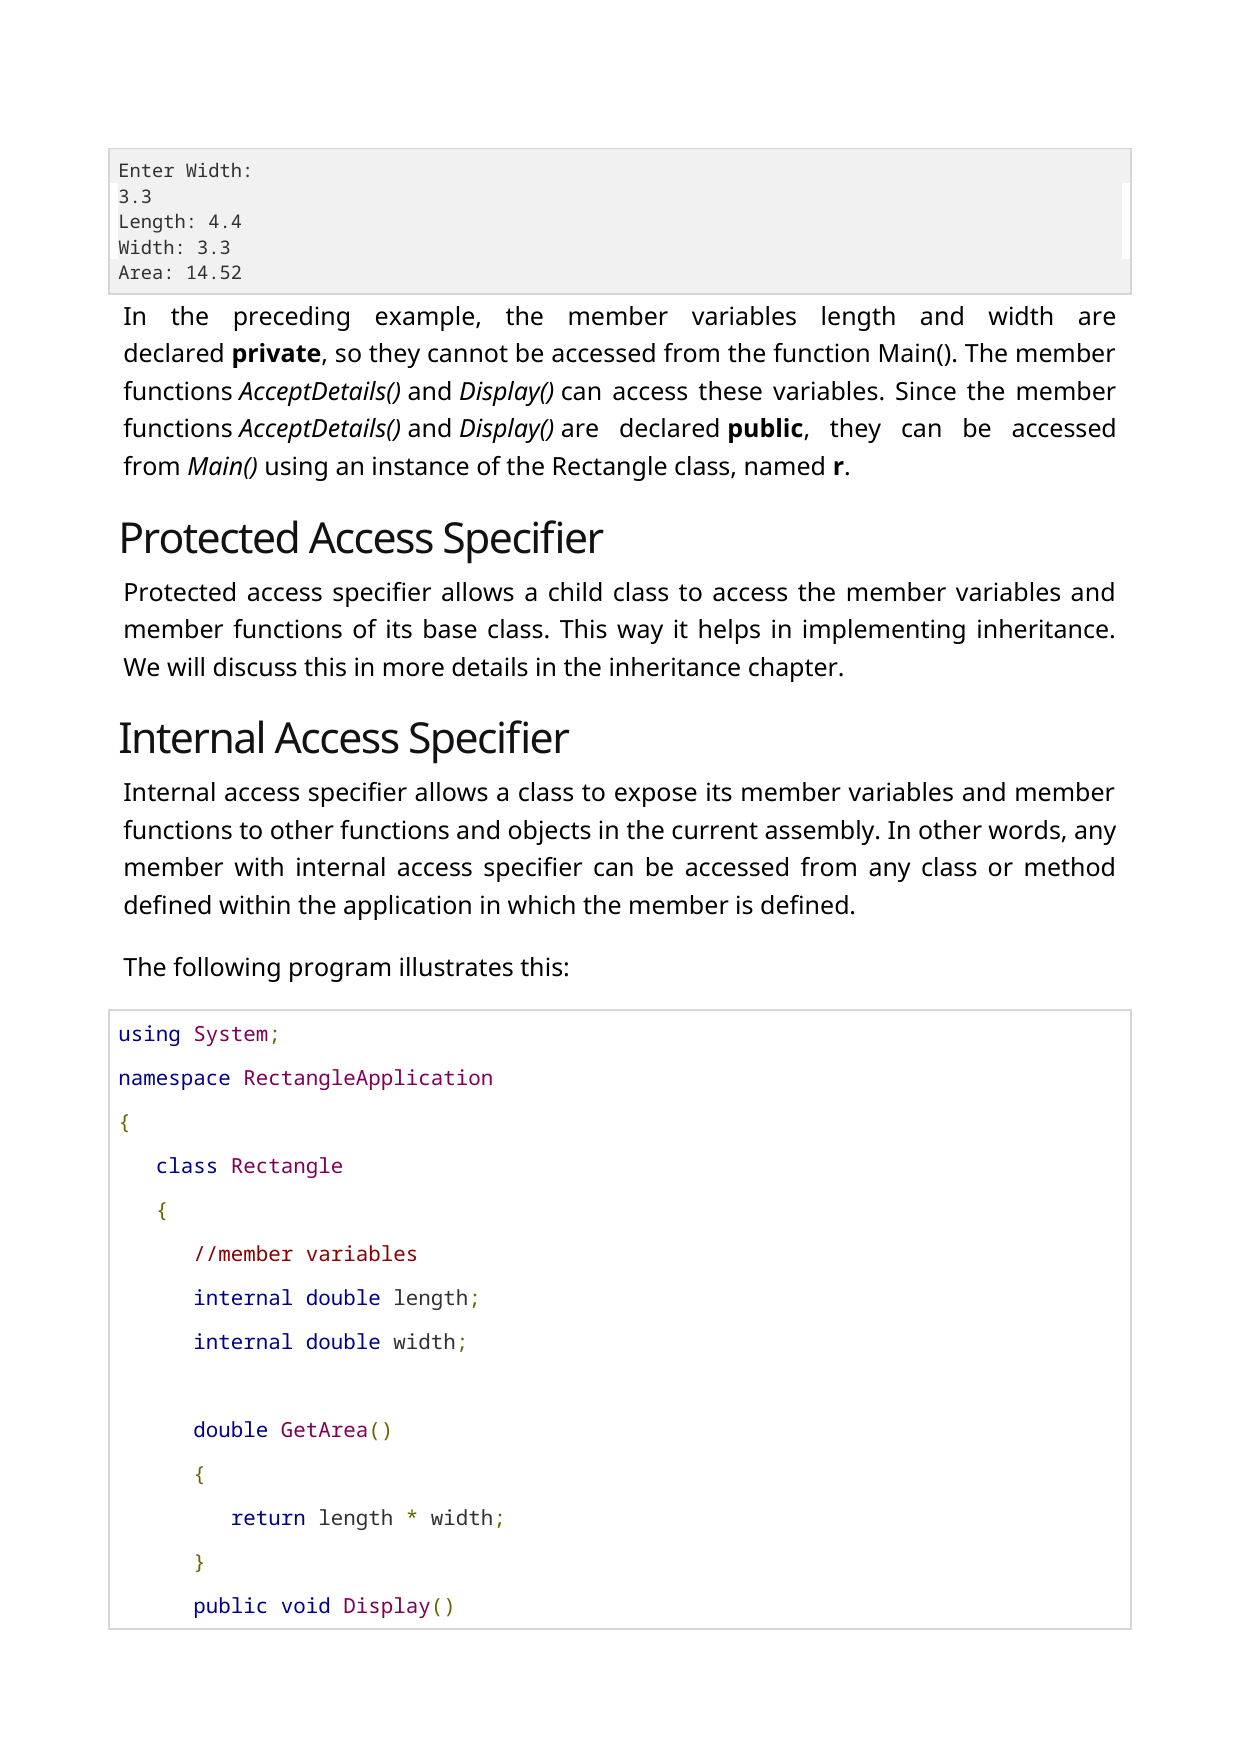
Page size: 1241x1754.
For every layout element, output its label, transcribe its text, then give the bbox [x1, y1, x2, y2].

text using System; [110, 1011, 1130, 1047]
text double GetArea() [110, 1405, 1130, 1443]
text The following program illustrates this: [123, 946, 1117, 984]
text namespace RectangleApplication [110, 1053, 1130, 1091]
text Length: 4.4 [118, 208, 1122, 234]
text 3.3 [118, 183, 1122, 208]
text public void Display() [110, 1581, 1130, 1628]
text Internal access specifier allows a class to expose its member variables and member functions to other functions and objects in the current assembly. In other words, any member with internal access specifier can be accessed from any class or method defined within the application in which the member is defined. [123, 771, 1117, 921]
text return length * width; [110, 1493, 1130, 1532]
text //member variables [110, 1229, 1130, 1268]
text } [110, 1537, 1130, 1576]
text { [110, 1449, 1130, 1487]
text internal double width; [110, 1317, 1130, 1356]
text { [110, 1097, 1130, 1135]
text { [110, 1185, 1130, 1223]
text Protected access specifier allows a child class to access the member variables and member functions of its base class. This way it helps in implementing inheritance. We will discuss this in more details in the inheritance chapter. [123, 571, 1117, 683]
text Protected Access Specifier [118, 507, 1117, 566]
text class Rectangle [110, 1141, 1130, 1179]
text In the preceding example, the member variables length and width are declared private, so they cannot be accessed from the function Main(). The member functions AcceptDetails() and Display() can access these variables. Since the member functions AcceptDetails() and Display() are declared public, they can be accessed from Main() using an instance of the Rectangle class, named r. [123, 295, 1117, 482]
text Internal Access Specifier [118, 708, 1117, 766]
text internal double length; [110, 1273, 1130, 1312]
text Enter Width: [110, 149, 1130, 183]
text Area: 14.52 [110, 250, 1130, 293]
text Width: 3.3 [118, 234, 1122, 250]
